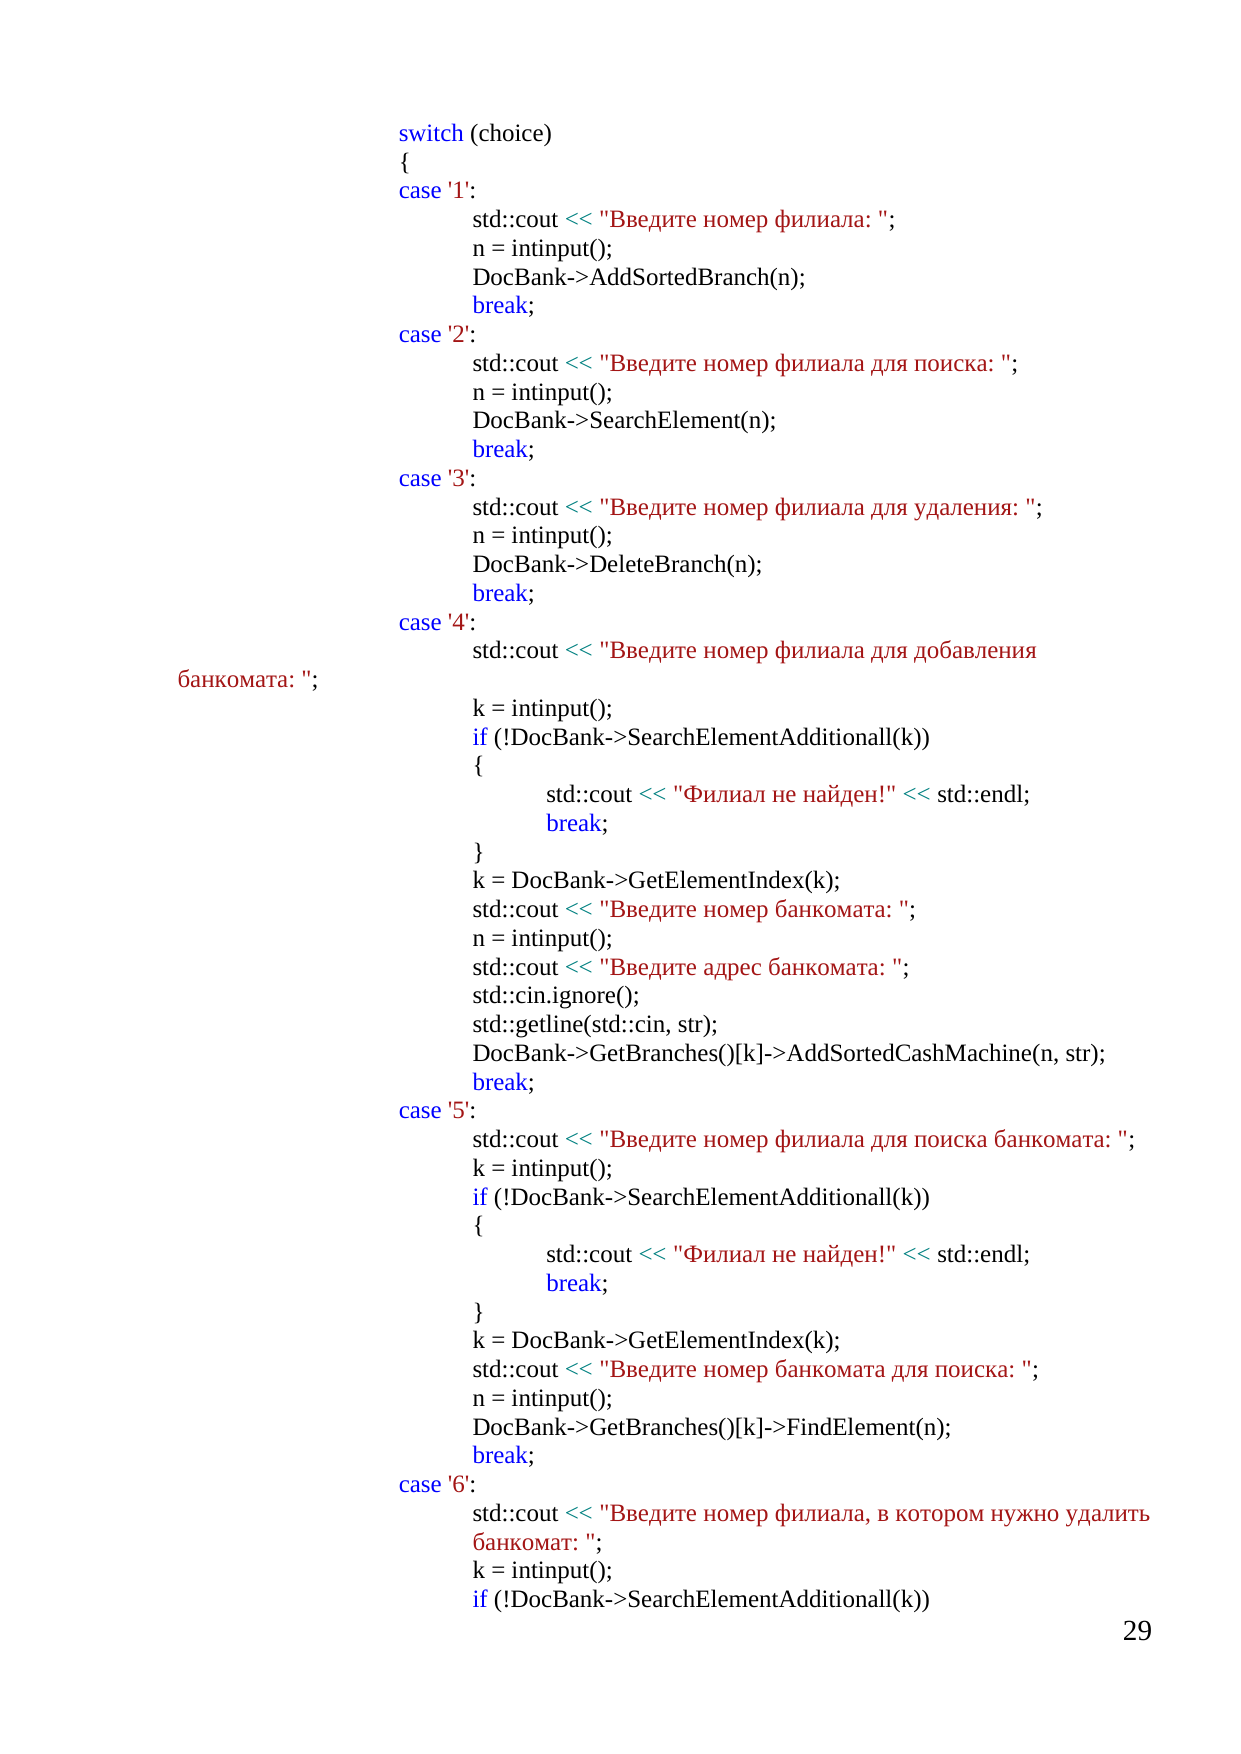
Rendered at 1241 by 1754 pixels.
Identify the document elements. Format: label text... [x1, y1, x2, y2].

text { [177, 147, 1152, 176]
text n = intinput(); [177, 1383, 1152, 1412]
text k = intinput(); [177, 693, 1152, 722]
text std::cout << "Введите номер филиала для добавления банкомата: "; [177, 636, 1152, 693]
text case '3': [177, 463, 1152, 492]
text std::getline(std::cin, str); [177, 1009, 1152, 1038]
text } [177, 1297, 1152, 1326]
text case '4': [177, 607, 1152, 636]
text DocBank->GetBranches()[k]->AddSortedCashMachine(n, str); [177, 1038, 1152, 1067]
text DocBank->GetBranches()[k]->FindElement(n); [177, 1412, 1152, 1441]
text case '1': [177, 176, 1152, 204]
text std::cout << "Филиал не найден!" << std::endl; [177, 779, 1152, 808]
text if (!DocBank->SearchElementAdditionall(k)) [177, 722, 1152, 751]
text n = intinput(); [177, 521, 1152, 549]
text k = DocBank->GetElementIndex(k); [177, 1326, 1152, 1354]
text std::cout << "Введите номер банкомата: "; [177, 894, 1152, 923]
text std::cout << "Введите номер банкомата для поиска: "; [177, 1354, 1152, 1383]
text { [177, 751, 1152, 779]
text DocBank->DeleteBranch(n); [177, 549, 1152, 578]
text if (!DocBank->SearchElementAdditionall(k)) [177, 1182, 1152, 1211]
text DocBank->AddSortedBranch(n); [177, 262, 1152, 291]
text break; [177, 291, 1152, 319]
text { [177, 1211, 1152, 1239]
text case '6': [177, 1469, 1152, 1498]
text case '5': [177, 1096, 1152, 1124]
text switch (choice) [177, 118, 1152, 147]
text case '2': [177, 319, 1152, 348]
text std::cout << "Введите номер филиала, в котором нужно удалить банкомат: "; [472, 1498, 1152, 1556]
text break; [177, 578, 1152, 607]
text std::cout << "Введите адрес банкомата: "; [177, 952, 1152, 981]
text std::cout << "Введите номер филиала для поиска: "; [177, 348, 1152, 377]
text break; [177, 1441, 1152, 1469]
text break; [177, 1268, 1152, 1297]
text n = intinput(); [177, 233, 1152, 262]
text } [177, 837, 1152, 866]
text DocBank->SearchElement(n); [177, 406, 1152, 434]
text std::cout << "Введите номер филиала для поиска банкомата: "; [177, 1124, 1152, 1153]
text k = intinput(); [177, 1153, 1152, 1182]
text break; [177, 1067, 1152, 1096]
text k = intinput(); [177, 1556, 1152, 1584]
text std::cout << "Введите номер филиала для удаления: "; [177, 492, 1152, 521]
text std::cout << "Филиал не найден!" << std::endl; [177, 1239, 1152, 1268]
text n = intinput(); [177, 377, 1152, 406]
text std::cout << "Введите номер филиала: "; [177, 204, 1152, 233]
text n = intinput(); [177, 923, 1152, 952]
text break; [177, 808, 1152, 837]
text std::cin.ignore(); [177, 981, 1152, 1009]
text k = DocBank->GetElementIndex(k); [177, 866, 1152, 894]
text if (!DocBank->SearchElementAdditionall(k)) [177, 1584, 1152, 1613]
text break; [177, 434, 1152, 463]
